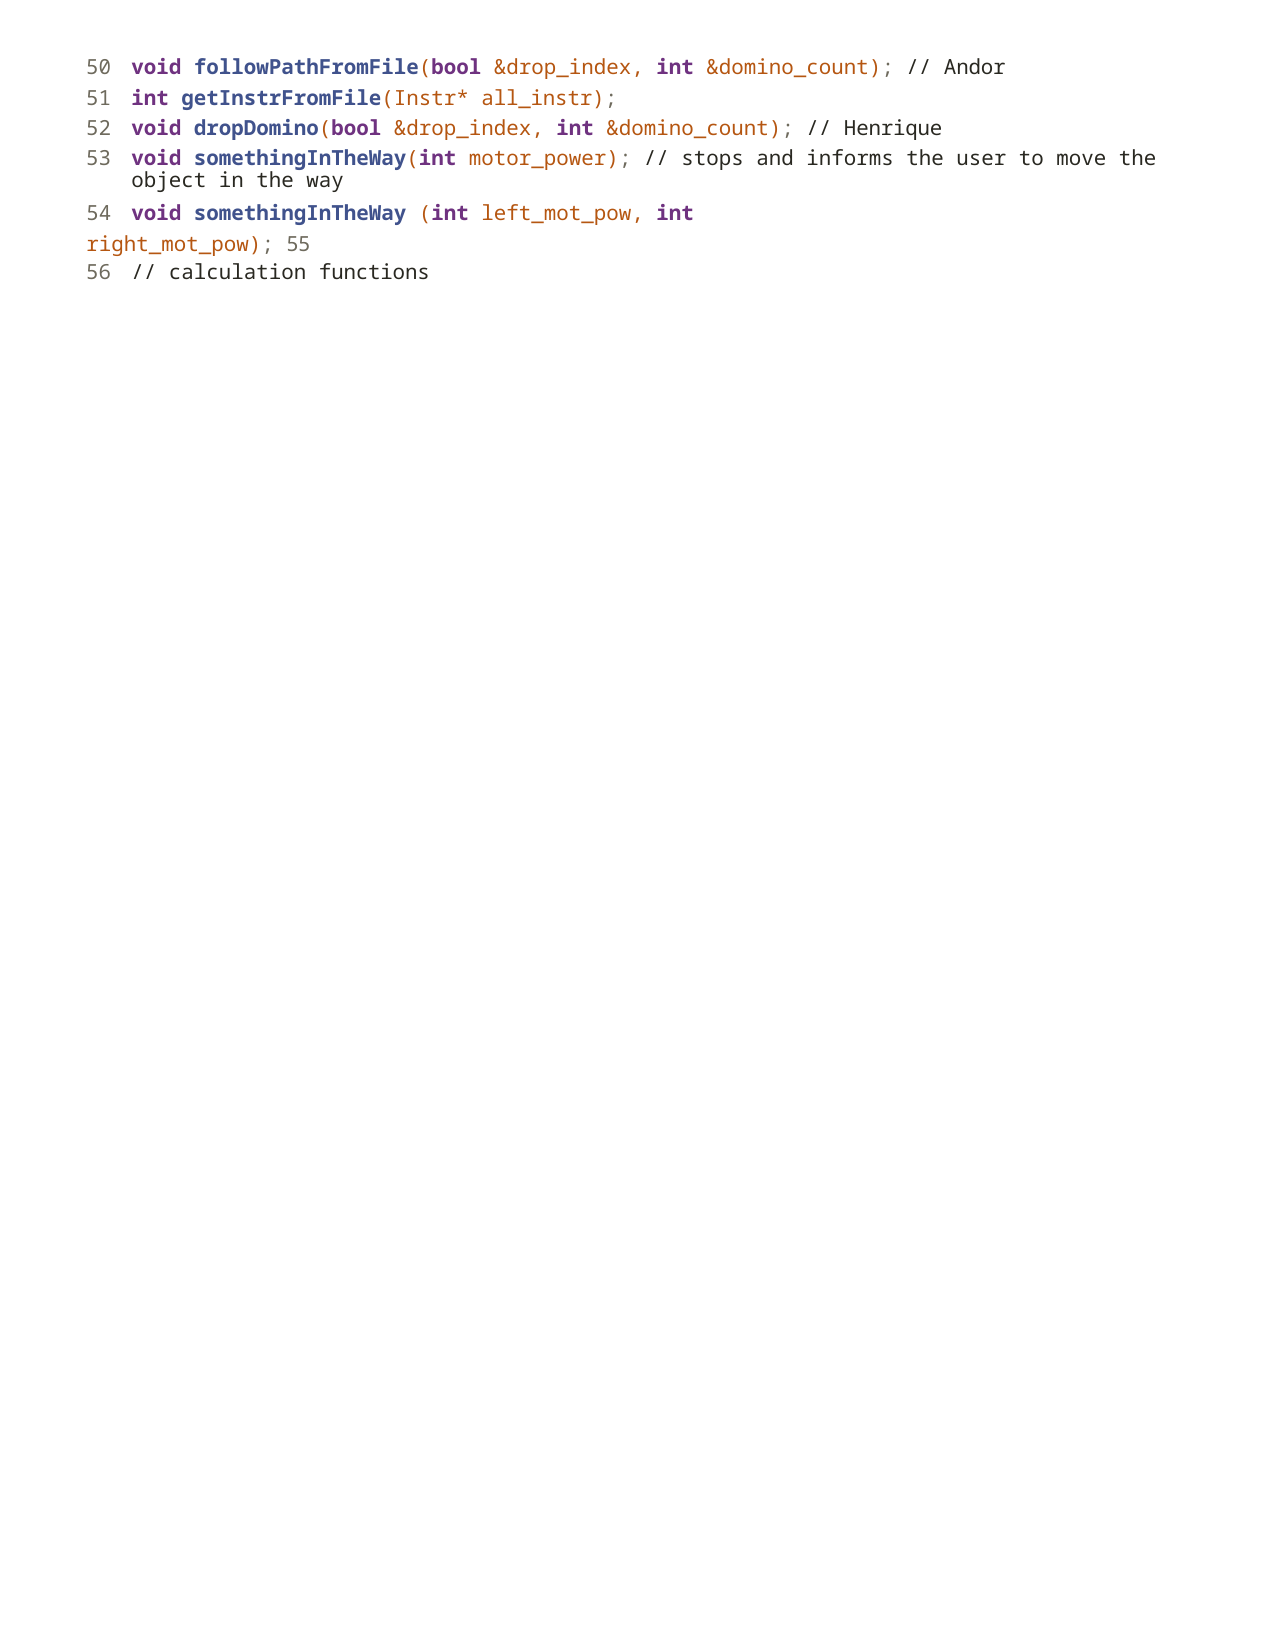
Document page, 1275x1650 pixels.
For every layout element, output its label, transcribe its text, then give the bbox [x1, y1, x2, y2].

list void dropDomino(bool &drop_index, int &domino_count); // Henrique [86, 113, 1212, 142]
list int getInstrFromFile(Instr* all_instr); [86, 83, 1212, 111]
list // calculation functions [86, 260, 1212, 284]
list void somethingInTheWay (int left_mot_pow, int right_mot_pow); 55 [86, 198, 830, 257]
list void followPathFromFile(bool &drop_index, int &domino_count); // Andor [86, 52, 1212, 81]
list void somethingInTheWay(int motor_power); // stops and informs the user to move the object in the way [86, 147, 1185, 194]
